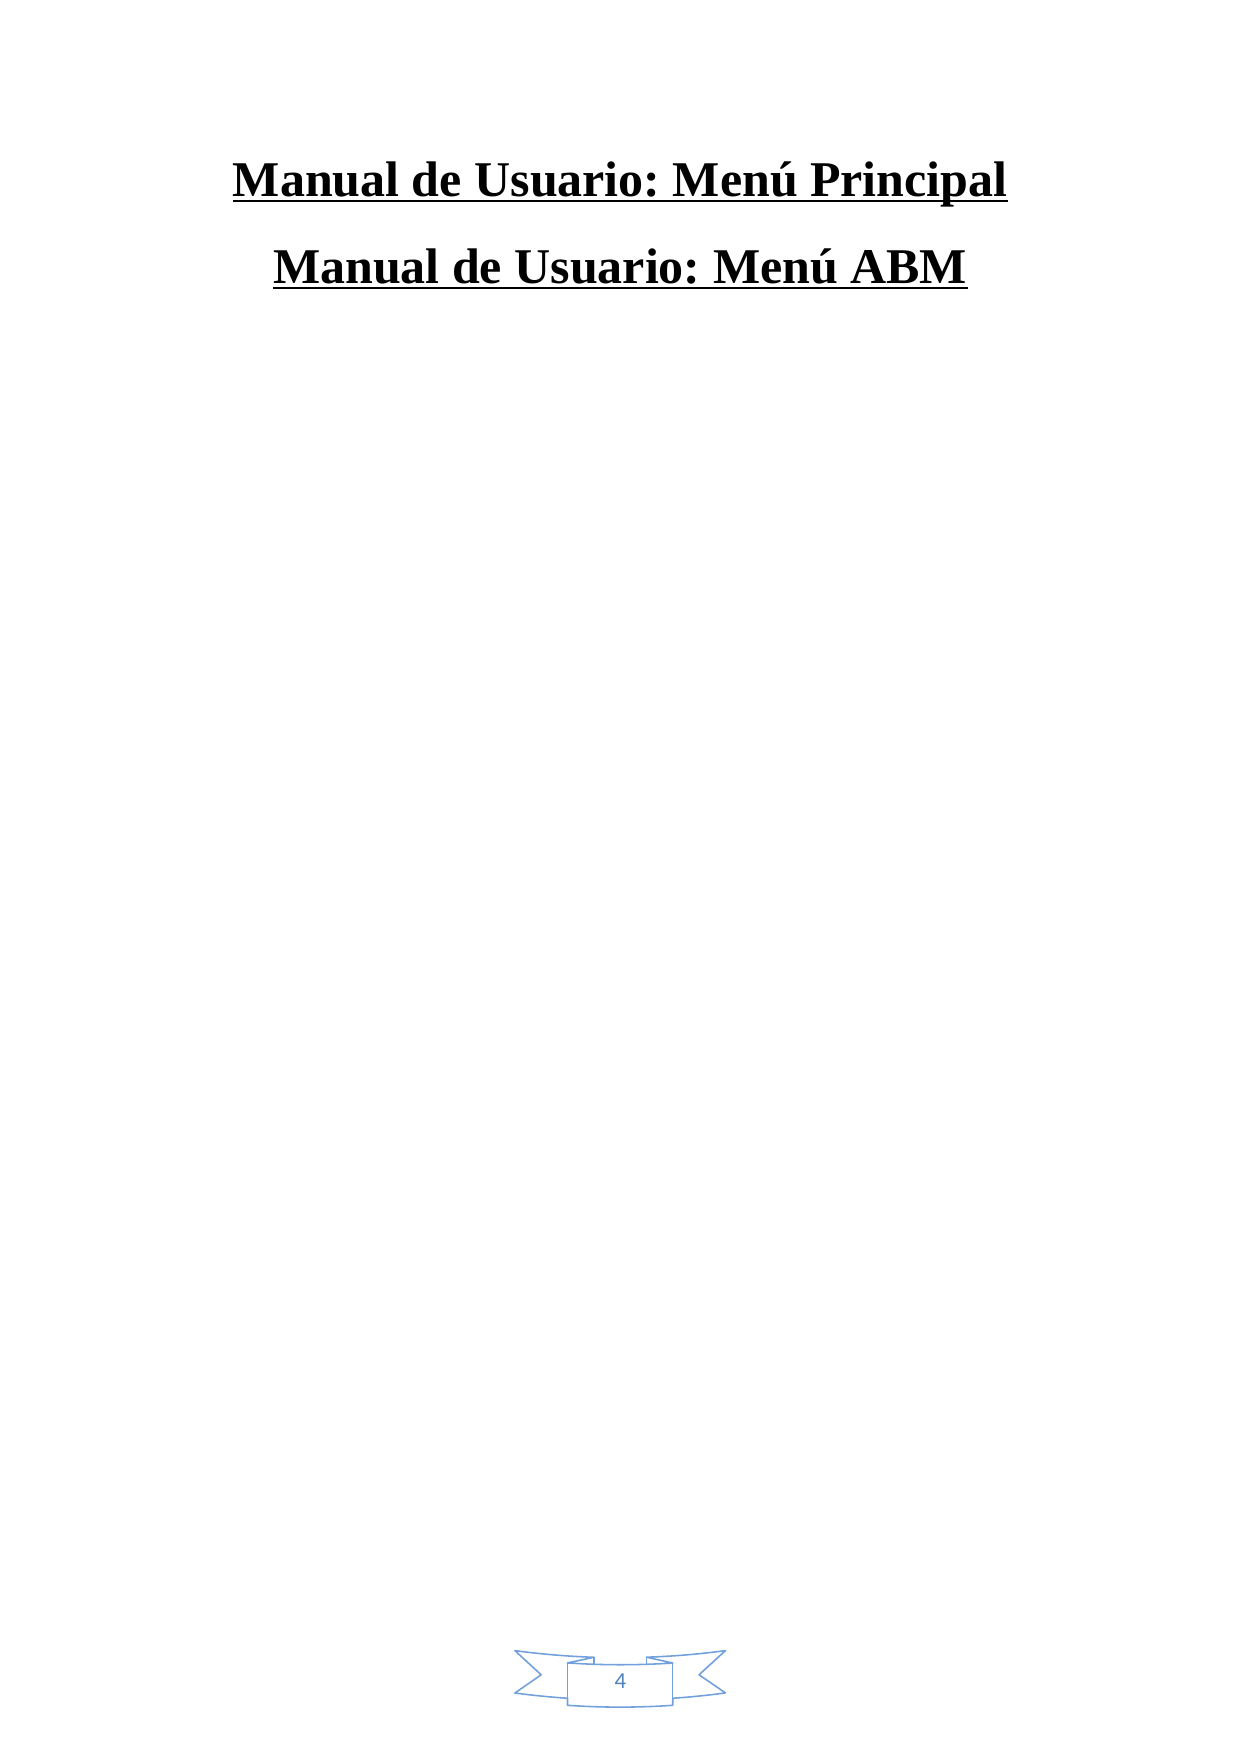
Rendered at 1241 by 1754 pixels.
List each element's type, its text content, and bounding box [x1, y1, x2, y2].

text Manual de Usuario: Menú Principal [150, 150, 1090, 207]
text Manual de Usuario: Menú ABM [150, 237, 1090, 294]
